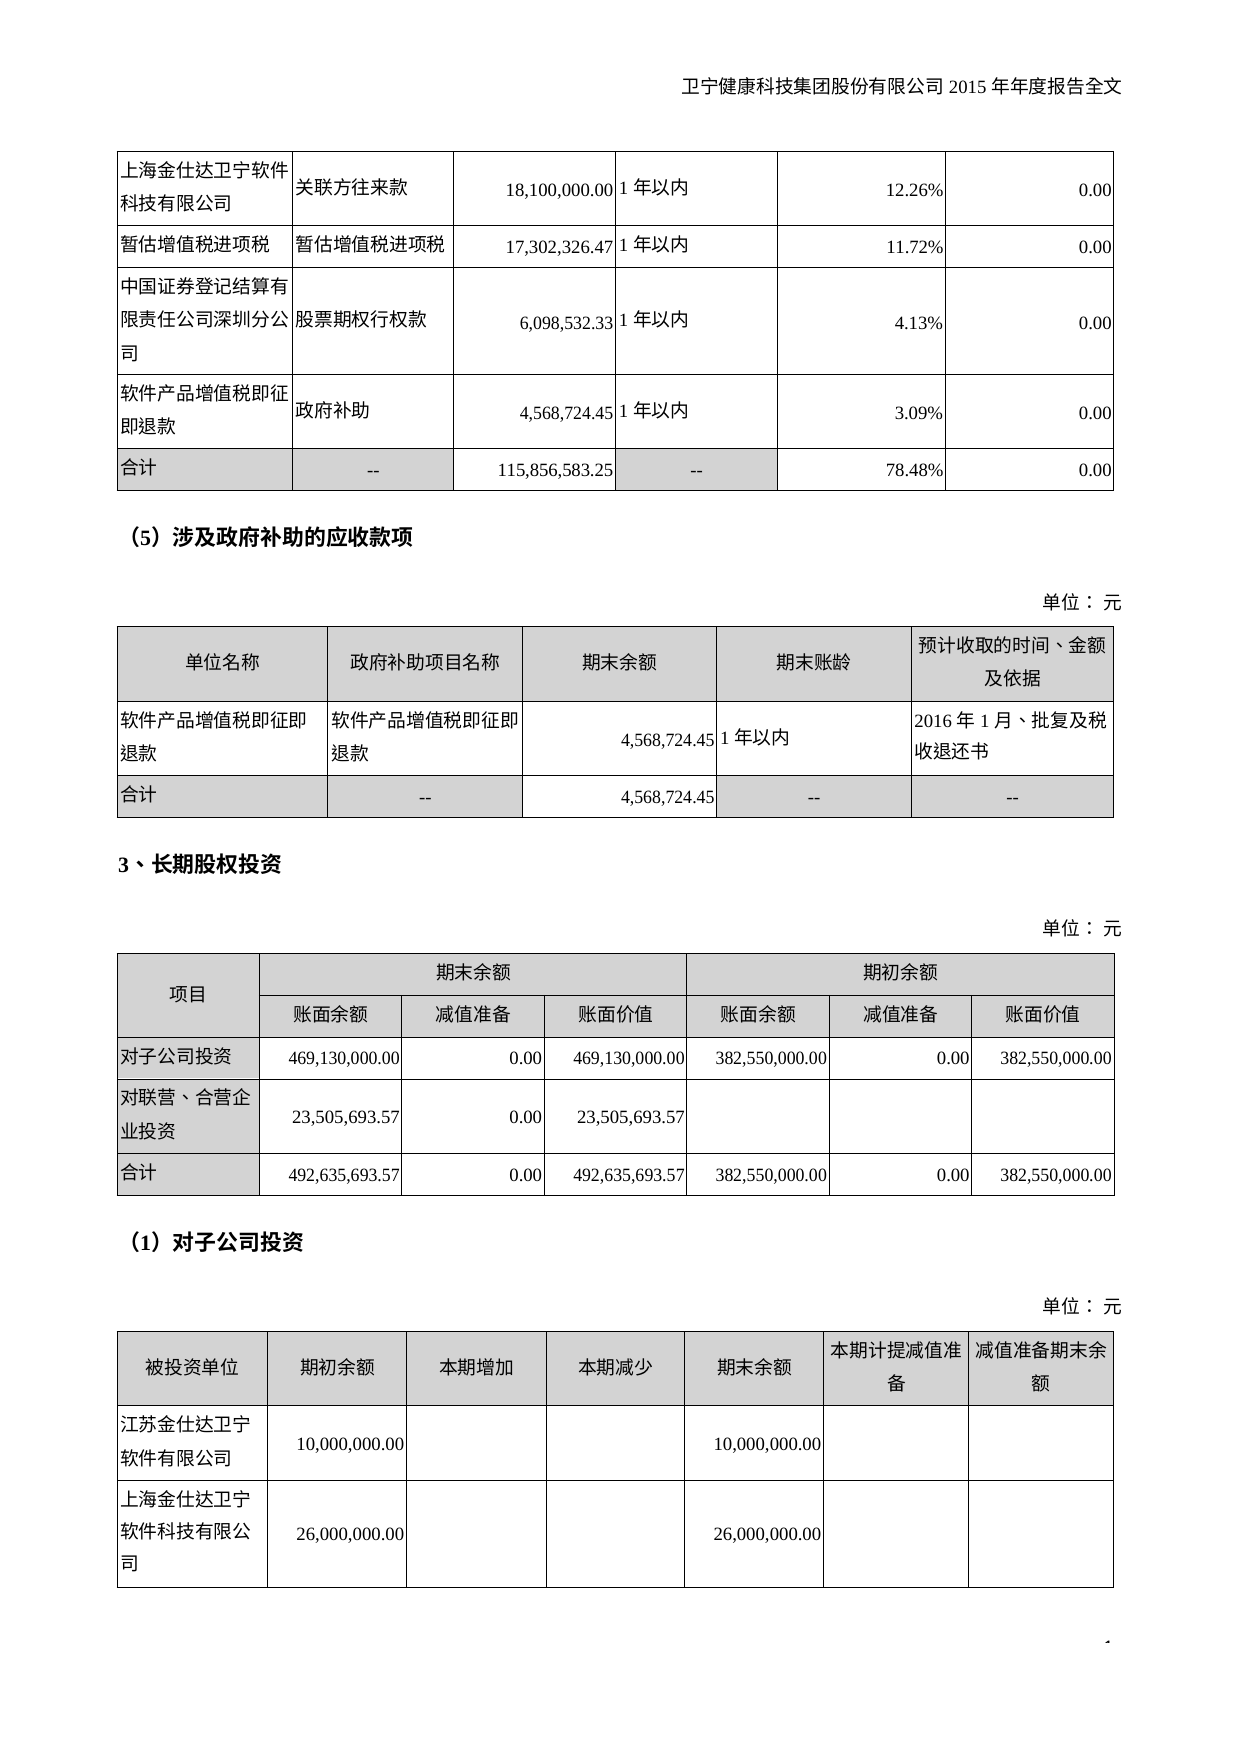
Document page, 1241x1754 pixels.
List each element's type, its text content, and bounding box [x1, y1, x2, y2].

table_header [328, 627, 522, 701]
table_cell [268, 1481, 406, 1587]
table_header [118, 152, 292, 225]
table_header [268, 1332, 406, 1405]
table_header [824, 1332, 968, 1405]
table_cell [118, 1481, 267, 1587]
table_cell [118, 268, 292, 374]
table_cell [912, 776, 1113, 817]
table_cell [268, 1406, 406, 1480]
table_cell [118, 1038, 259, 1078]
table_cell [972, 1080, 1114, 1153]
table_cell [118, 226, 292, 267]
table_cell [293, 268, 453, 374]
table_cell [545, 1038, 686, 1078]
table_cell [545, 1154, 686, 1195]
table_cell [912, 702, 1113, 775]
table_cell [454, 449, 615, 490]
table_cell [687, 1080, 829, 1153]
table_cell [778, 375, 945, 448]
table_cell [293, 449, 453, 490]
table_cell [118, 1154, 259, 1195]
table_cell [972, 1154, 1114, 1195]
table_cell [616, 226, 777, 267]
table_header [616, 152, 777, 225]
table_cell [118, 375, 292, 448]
text 单位： 元 [102, 589, 1122, 614]
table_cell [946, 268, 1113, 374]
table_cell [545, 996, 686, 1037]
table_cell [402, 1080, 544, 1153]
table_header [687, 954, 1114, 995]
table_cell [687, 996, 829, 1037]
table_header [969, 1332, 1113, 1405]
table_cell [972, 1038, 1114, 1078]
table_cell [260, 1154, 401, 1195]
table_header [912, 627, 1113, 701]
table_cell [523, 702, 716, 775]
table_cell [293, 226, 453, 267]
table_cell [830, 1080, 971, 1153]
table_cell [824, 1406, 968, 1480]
subtitle 3、长期股权投资 [118, 849, 1123, 879]
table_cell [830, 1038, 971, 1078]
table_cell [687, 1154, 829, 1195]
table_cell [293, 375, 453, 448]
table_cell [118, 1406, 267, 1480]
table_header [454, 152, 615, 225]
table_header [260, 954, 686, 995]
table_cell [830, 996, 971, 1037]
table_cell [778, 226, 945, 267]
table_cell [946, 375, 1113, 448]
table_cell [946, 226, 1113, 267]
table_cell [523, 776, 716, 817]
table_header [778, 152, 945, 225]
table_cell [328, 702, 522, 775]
text 单位： 元 [102, 1294, 1122, 1319]
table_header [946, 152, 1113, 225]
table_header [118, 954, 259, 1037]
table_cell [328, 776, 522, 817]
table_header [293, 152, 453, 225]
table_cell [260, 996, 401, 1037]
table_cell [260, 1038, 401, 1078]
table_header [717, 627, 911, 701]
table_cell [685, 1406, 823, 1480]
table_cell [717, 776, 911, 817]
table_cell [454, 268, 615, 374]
text 单位： 元 [102, 916, 1122, 941]
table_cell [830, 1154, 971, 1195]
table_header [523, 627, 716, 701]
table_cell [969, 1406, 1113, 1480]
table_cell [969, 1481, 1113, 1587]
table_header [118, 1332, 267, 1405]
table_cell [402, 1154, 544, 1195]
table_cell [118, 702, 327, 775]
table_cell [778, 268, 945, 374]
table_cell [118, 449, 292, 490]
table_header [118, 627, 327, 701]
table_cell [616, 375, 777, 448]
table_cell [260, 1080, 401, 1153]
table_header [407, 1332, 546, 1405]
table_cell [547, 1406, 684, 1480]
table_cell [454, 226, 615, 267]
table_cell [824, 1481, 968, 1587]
subtitle （5）涉及政府补助的应收款项 [118, 522, 1123, 552]
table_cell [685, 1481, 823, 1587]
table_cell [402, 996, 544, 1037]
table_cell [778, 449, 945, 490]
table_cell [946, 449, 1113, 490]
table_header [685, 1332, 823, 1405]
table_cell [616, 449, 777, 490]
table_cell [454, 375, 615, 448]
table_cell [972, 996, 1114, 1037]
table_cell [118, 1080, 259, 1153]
subtitle （1）对子公司投资 [118, 1227, 1123, 1257]
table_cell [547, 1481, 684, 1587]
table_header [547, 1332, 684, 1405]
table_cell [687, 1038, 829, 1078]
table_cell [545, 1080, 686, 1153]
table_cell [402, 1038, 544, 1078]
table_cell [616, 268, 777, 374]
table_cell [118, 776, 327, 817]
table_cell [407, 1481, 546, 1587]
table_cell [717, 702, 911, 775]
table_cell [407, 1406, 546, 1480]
